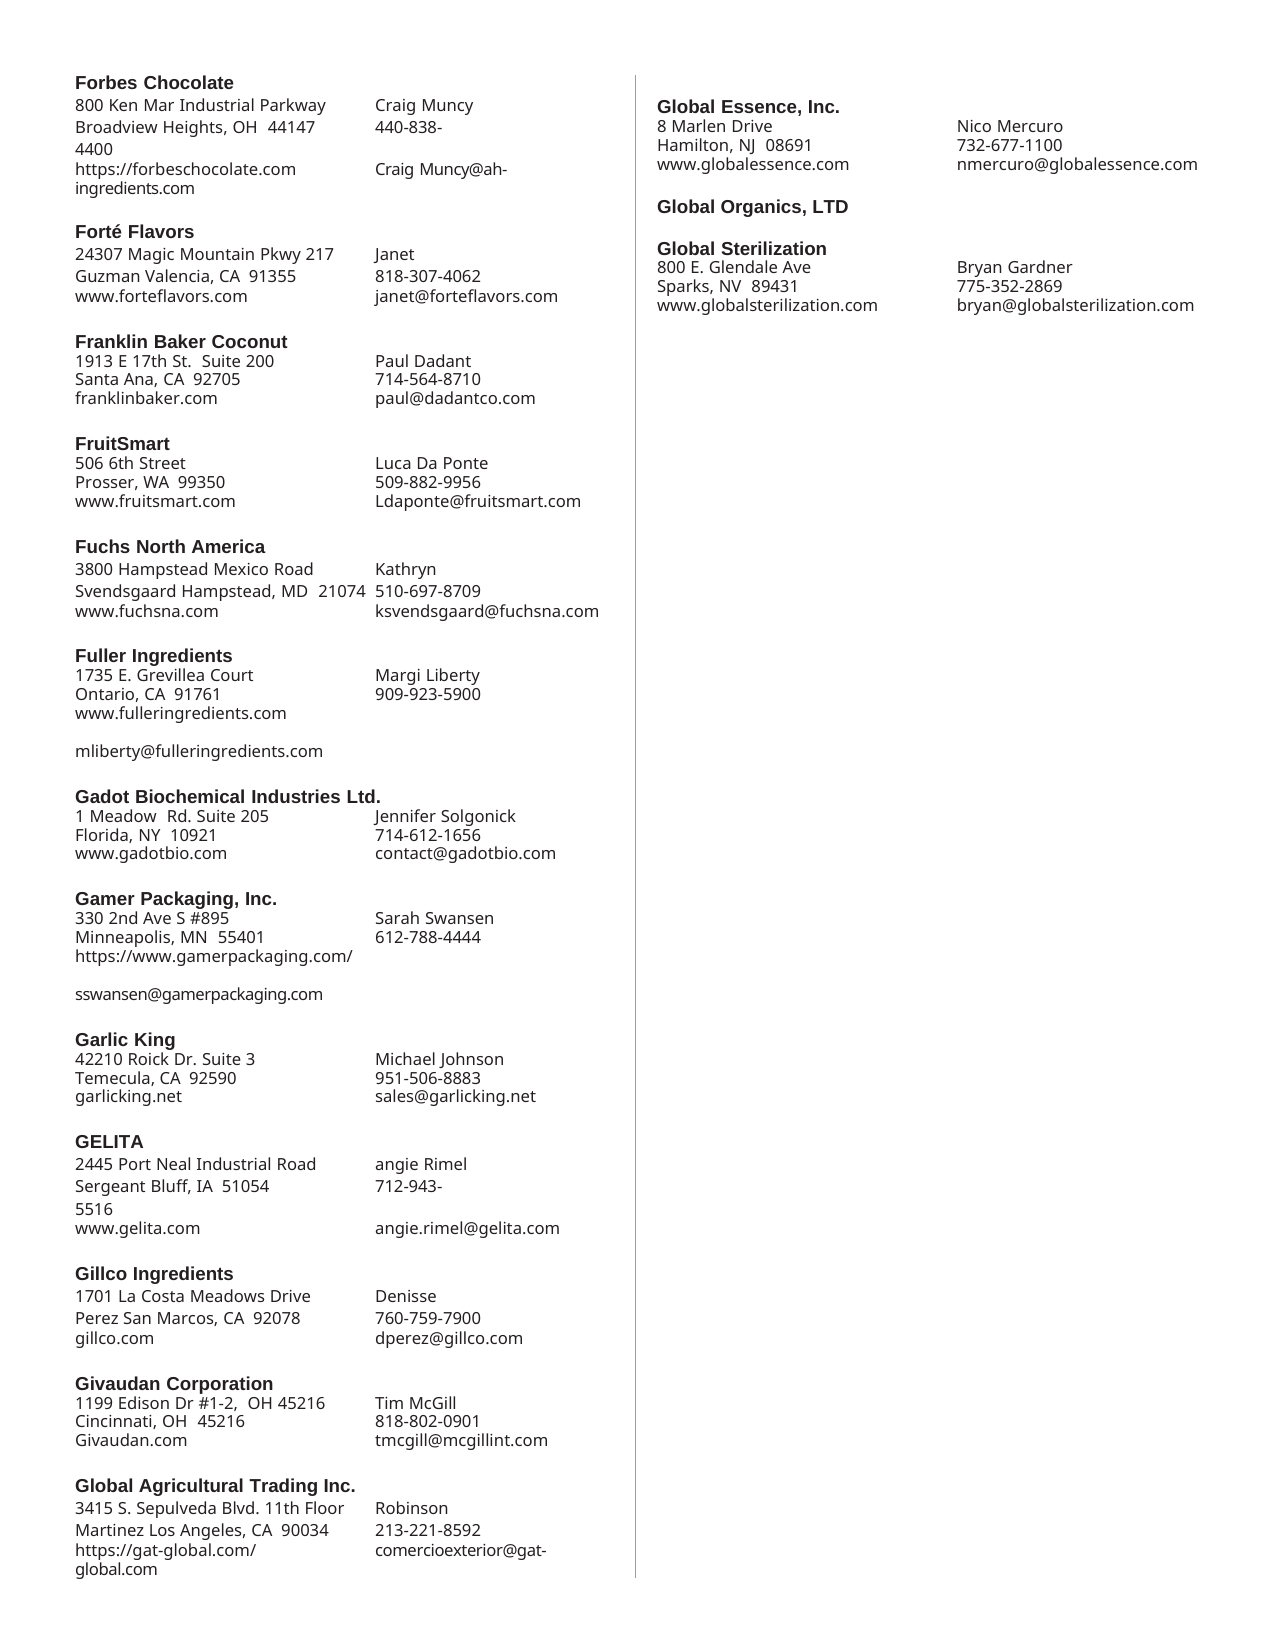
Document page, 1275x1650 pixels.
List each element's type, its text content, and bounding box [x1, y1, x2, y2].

text www.fruitsmart.com Ldaponte@fruitsmart.com [75, 492, 615, 511]
subtitle Global Essence, Inc. [657, 97, 1244, 118]
text 1 Meadow Rd. Suite 205 Jennifer Solgonick [75, 807, 615, 826]
text www.gelita.com angie.rimel@gelita.com [75, 1220, 615, 1238]
text https://gat-global.com/ comercioexterior@gat-global.com [75, 1541, 615, 1579]
subtitle Givaudan Corporation [75, 1373, 615, 1394]
text Temecula, CA 92590 951-506-8883 [75, 1069, 615, 1088]
text 506 6th Street Luca Da Ponte [75, 455, 615, 473]
text www.globalsterilization.com bryan@globalsterilization.com [657, 296, 1244, 315]
subtitle Forbes Chocolate [75, 72, 615, 94]
subtitle Fuchs North America [75, 536, 615, 557]
subtitle Garlic King [75, 1029, 615, 1051]
text www.forteflavors.com janet@forteflavors.com [75, 287, 615, 306]
text 330 2nd Ave S #895 Sarah Swansen [75, 910, 615, 928]
subtitle Global Organics, LTD Global Sterilization [657, 174, 896, 260]
text Givaudan.com tmcgill@mcgillint.com [75, 1432, 615, 1451]
text 3415 S. Sepulveda Blvd. 11th Floor Robinson Martinez Los Angeles, CA 90034 213-221-8592 [75, 1497, 515, 1541]
text Sparks, NV 89431 775-352-2869 [657, 278, 1244, 296]
text garlicking.net sales@garlicking.net [75, 1088, 615, 1107]
subtitle Global Agricultural Trading Inc. [75, 1476, 615, 1497]
text www.fulleringredients.com mliberty@fulleringredients.com [75, 704, 615, 761]
text Prosser, WA 99350 509-882-9956 [75, 473, 615, 492]
text gillco.com dperez@gillco.com [75, 1329, 615, 1348]
subtitle Franklin Baker Coconut [75, 331, 615, 352]
text Ontario, CA 91761 909-923-5900 [75, 685, 615, 704]
text www.globalessence.com nmercuro@globalessence.com [657, 155, 1244, 174]
subtitle GELITA [75, 1132, 615, 1153]
text 1199 Edison Dr #1-2, OH 45216 Tim McGill [75, 1394, 615, 1413]
text https://www.gamerpackaging.com/ sswansen@gamerpackaging.com [75, 947, 615, 1004]
text Cincinnati, OH 45216 818-802-0901 [75, 1413, 615, 1432]
subtitle Gillco Ingredients [75, 1264, 615, 1285]
subtitle Fuller Ingredients [75, 646, 615, 667]
text 24307 Magic Mountain Pkwy 217 Janet Guzman Valencia, CA 91355 818-307-4062 [75, 243, 484, 287]
text 800 E. Glendale Ave Bryan Gardner [657, 260, 1244, 278]
text 8 Marlen Drive Nico Mercuro [657, 118, 1244, 136]
subtitle Forté Flavors [75, 222, 615, 243]
text franklinbaker.com paul@dadantco.com [75, 389, 615, 408]
text Minneapolis, MN 55401 612-788-4444 [75, 928, 615, 947]
subtitle FruitSmart [75, 434, 615, 455]
subtitle Gadot Biochemical Industries Ltd. [75, 786, 615, 807]
text 1701 La Costa Meadows Drive Denisse Perez San Marcos, CA 92078 760-759-7900 [75, 1285, 484, 1329]
text Hamilton, NJ 08691 732-677-1100 [657, 136, 1244, 155]
text www.fuchsna.com ksvendsgaard@fuchsna.com [75, 602, 615, 621]
text Santa Ana, CA 92705 714-564-8710 [75, 371, 615, 389]
text www.gadotbio.com contact@gadotbio.com [75, 845, 615, 864]
text Florida, NY 10921 714-612-1656 [75, 826, 615, 845]
text 42210 Roick Dr. Suite 3 Michael Johnson [75, 1051, 615, 1069]
text 3800 Hampstead Mexico Road Kathryn Svendsgaard Hampstead, MD 21074 510-697-8709 [75, 557, 536, 602]
text https://forbeschocolate.com Craig Muncy@ah-ingredients.com [75, 160, 615, 198]
text 1913 E 17th St. Suite 200 Paul Dadant [75, 352, 615, 371]
text 800 Ken Mar Industrial Parkway Craig Muncy Broadview Heights, OH 44147 440-838-4400 [75, 94, 479, 160]
text 2445 Port Neal Industrial Road angie Rimel Sergeant Bluff, IA 51054 712-943-5516 [75, 1153, 479, 1220]
subtitle Gamer Packaging, Inc. [75, 889, 615, 910]
text 1735 E. Grevillea Court Margi Liberty [75, 667, 615, 685]
